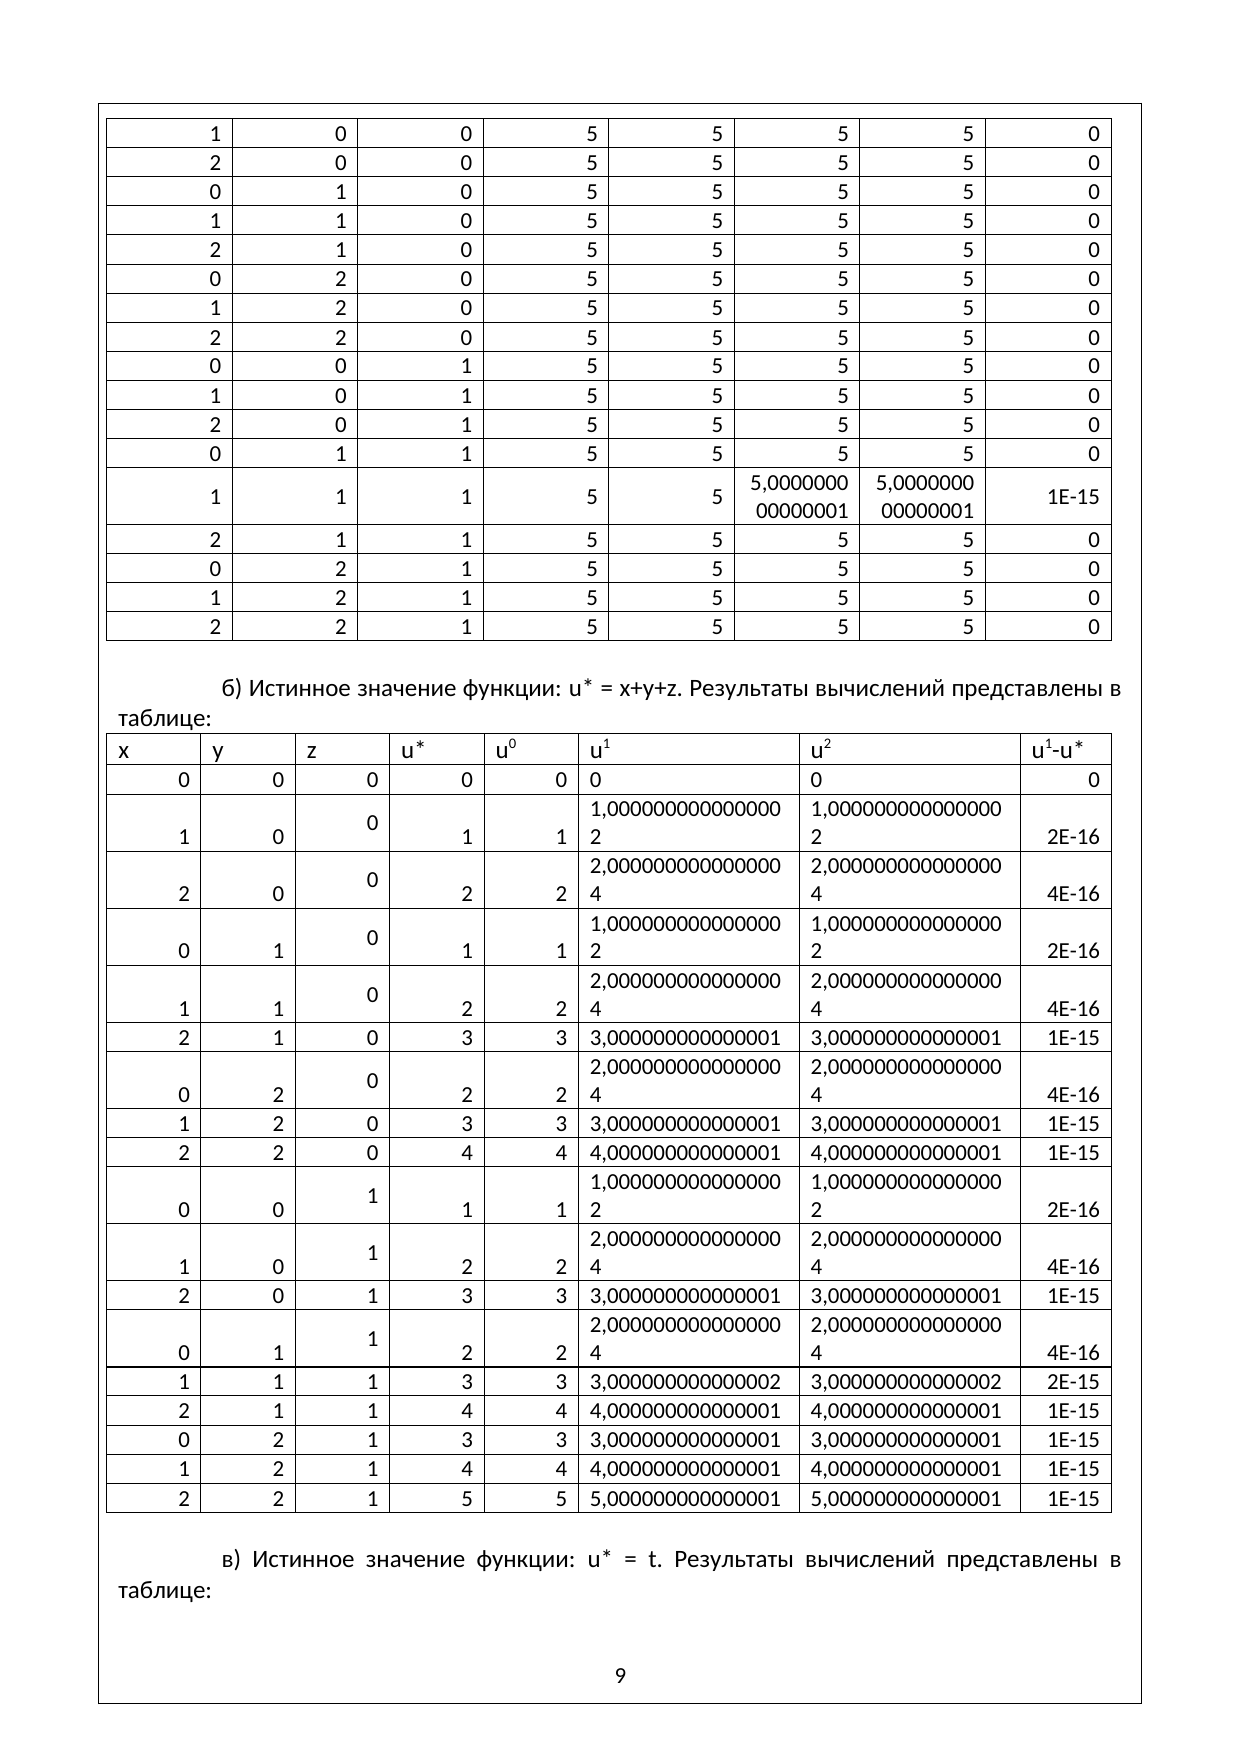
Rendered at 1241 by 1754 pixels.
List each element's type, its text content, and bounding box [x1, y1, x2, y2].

table_cell 0 [358, 177, 483, 205]
table_cell 0 [296, 1109, 389, 1137]
table_cell 2 [485, 852, 578, 908]
table_cell 0 [296, 1138, 389, 1166]
table_cell 3 [390, 1281, 484, 1309]
table_cell 5 [860, 583, 985, 611]
table_cell 4,000000000000001 [579, 1455, 799, 1483]
table_cell 5 [609, 148, 734, 176]
table_cell 2 [485, 1224, 578, 1280]
table_cell 3 [485, 1368, 578, 1395]
table_cell 5 [484, 119, 608, 147]
table_cell 0 [986, 119, 1111, 147]
table_cell 1 [296, 1396, 389, 1424]
table_cell 0 [986, 323, 1111, 351]
table_cell 5 [735, 612, 859, 640]
table_cell 4,000000000000001 [800, 1455, 1020, 1483]
table_cell 1 [201, 966, 295, 1022]
table_cell 5 [735, 323, 859, 351]
table_cell 5 [609, 381, 734, 409]
table_cell 1 [201, 1310, 295, 1366]
table_cell 5 [609, 235, 734, 263]
table_cell 2 [201, 1426, 295, 1453]
table_cell 2 [107, 323, 232, 351]
table_cell 3,000000000000001 [579, 1281, 799, 1309]
table_cell 5 [735, 177, 859, 205]
table_cell 5 [609, 468, 734, 524]
table_cell 5 [484, 381, 608, 409]
table_cell 0 [390, 765, 484, 793]
table_cell 5 [735, 381, 859, 409]
table_cell 1 [296, 1167, 389, 1223]
table_cell 3,000000000000001 [579, 1426, 799, 1453]
table_cell 0 [296, 1023, 389, 1051]
table_cell 2 [201, 1109, 295, 1137]
table_cell 5 [609, 439, 734, 467]
table_cell 4 [485, 1396, 578, 1424]
table_cell 5 [609, 265, 734, 292]
table_cell 1,0000000000000002 [579, 795, 799, 851]
table_cell 1 [296, 1310, 389, 1366]
table_cell 3,000000000000001 [800, 1281, 1020, 1309]
table_cell 1 [390, 795, 484, 851]
table_cell 0 [296, 765, 389, 793]
table_cell 5 [609, 554, 734, 582]
table_cell 1 [107, 1455, 200, 1483]
table_cell 1,0000000000000002 [800, 1167, 1020, 1223]
table_cell 5 [609, 294, 734, 322]
table_header u1-u* [1021, 734, 1111, 764]
table_cell 2Е-16 [1021, 909, 1111, 965]
table_cell 2 [233, 323, 357, 351]
table_cell 1 [201, 909, 295, 965]
table_cell 2,0000000000000004 [800, 1052, 1020, 1108]
table_cell 4,000000000000001 [800, 1138, 1020, 1166]
table_cell 0 [296, 852, 389, 908]
table_cell 0 [986, 206, 1111, 234]
table_cell 5 [484, 439, 608, 467]
table_cell 5 [860, 177, 985, 205]
table_cell 0 [233, 381, 357, 409]
table_header u2 [800, 734, 1020, 764]
table_cell 5 [609, 177, 734, 205]
table_cell 2 [390, 966, 484, 1022]
table_cell 1 [358, 381, 483, 409]
table_cell 1 [233, 468, 357, 524]
table_cell 3,000000000000001 [579, 1109, 799, 1137]
table_cell 5 [484, 583, 608, 611]
table_cell 0 [358, 235, 483, 263]
table_cell 0 [986, 381, 1111, 409]
table_cell 4Е-16 [1021, 1052, 1111, 1108]
table_cell 1,0000000000000002 [800, 909, 1020, 965]
table_cell 2 [390, 1224, 484, 1280]
table_cell 1 [107, 119, 232, 147]
table_cell 1 [296, 1224, 389, 1280]
table_cell 0 [296, 909, 389, 965]
table_cell 3 [485, 1426, 578, 1453]
table_cell 4 [390, 1455, 484, 1483]
table_cell 4 [390, 1138, 484, 1166]
table_cell 5 [484, 410, 608, 438]
table_cell 2 [390, 852, 484, 908]
table_cell 3 [485, 1109, 578, 1137]
table_cell 1 [485, 909, 578, 965]
table_cell 3,000000000000001 [579, 1023, 799, 1051]
table_cell 5 [860, 410, 985, 438]
table_cell 5 [390, 1484, 484, 1512]
table_cell 5 [735, 206, 859, 234]
table_cell 5 [609, 119, 734, 147]
table_cell 1 [107, 381, 232, 409]
table_cell 5 [860, 265, 985, 292]
table_cell 0 [107, 439, 232, 467]
table_cell 0 [107, 909, 200, 965]
table_cell 2 [107, 612, 232, 640]
table_cell 4 [485, 1138, 578, 1166]
table_cell 5,000000000000001 [800, 1484, 1020, 1512]
table_cell 5 [735, 525, 859, 553]
table_cell 1 [107, 583, 232, 611]
table_cell 5 [484, 177, 608, 205]
table_cell 0 [107, 1426, 200, 1453]
table_cell 5 [484, 468, 608, 524]
table_cell 1Е-15 [1021, 1396, 1111, 1424]
table_cell 5 [735, 235, 859, 263]
table_header z [296, 734, 389, 764]
table_cell 0 [201, 852, 295, 908]
table_cell 5 [860, 323, 985, 351]
table_cell 1,0000000000000002 [579, 909, 799, 965]
table_cell 5 [860, 554, 985, 582]
table_cell 5 [860, 294, 985, 322]
table_cell 1 [201, 1368, 295, 1395]
table_cell 0 [358, 323, 483, 351]
table_cell 2 [390, 1310, 484, 1366]
table_cell 4,000000000000001 [579, 1396, 799, 1424]
table_cell 2,0000000000000004 [800, 852, 1020, 908]
table_cell 5 [484, 148, 608, 176]
table_cell 4 [390, 1396, 484, 1424]
table_cell 0 [107, 265, 232, 292]
table_cell 0 [358, 265, 483, 292]
table_cell 2 [107, 1484, 200, 1512]
table_cell 0 [986, 525, 1111, 553]
table_cell 5 [860, 381, 985, 409]
table_cell 2 [233, 294, 357, 322]
table_cell 5 [860, 148, 985, 176]
table_cell 5 [609, 583, 734, 611]
table_cell 1 [107, 795, 200, 851]
table_cell 5 [484, 265, 608, 292]
table_cell 0 [201, 1224, 295, 1280]
table_cell 0 [233, 410, 357, 438]
table_cell 5 [609, 352, 734, 380]
table_cell 1Е-15 [1021, 1138, 1111, 1166]
table_cell 1 [358, 583, 483, 611]
table_cell 5 [735, 554, 859, 582]
table_cell 2 [107, 410, 232, 438]
table_cell 5 [484, 525, 608, 553]
table_cell 1 [107, 206, 232, 234]
table_cell 1,0000000000000002 [800, 795, 1020, 851]
table_cell 5 [484, 612, 608, 640]
table_cell 1 [296, 1368, 389, 1395]
table_cell 5 [735, 265, 859, 292]
table_cell 0 [296, 1052, 389, 1108]
table_header u* [390, 734, 484, 764]
table_cell 5 [860, 352, 985, 380]
table_cell 2 [201, 1455, 295, 1483]
table_cell 2,0000000000000004 [579, 852, 799, 908]
table_cell 2Е-15 [1021, 1368, 1111, 1395]
table_cell 3,000000000000002 [800, 1368, 1020, 1395]
table_cell 0 [986, 583, 1111, 611]
table_cell 2 [107, 852, 200, 908]
table_cell 2 [107, 1138, 200, 1166]
table_cell 3 [390, 1426, 484, 1453]
table_cell 4,000000000000001 [800, 1396, 1020, 1424]
table_cell 1 [233, 206, 357, 234]
table_cell 0 [107, 765, 200, 793]
table_cell 1Е-15 [1021, 1281, 1111, 1309]
table_cell 4 [485, 1455, 578, 1483]
table_cell 0 [107, 177, 232, 205]
table_cell 0 [800, 765, 1020, 793]
table_cell 0 [201, 795, 295, 851]
table_cell 0 [107, 1052, 200, 1108]
table_cell 2Е-16 [1021, 795, 1111, 851]
table_cell 5 [484, 235, 608, 263]
table_cell 4Е-16 [1021, 1224, 1111, 1280]
table_cell 1 [358, 612, 483, 640]
table_header x [107, 734, 200, 764]
table_cell 1Е-15 [1021, 1455, 1111, 1483]
table_header u0 [485, 734, 578, 764]
table_cell 2 [107, 525, 232, 553]
table_cell 2 [107, 1396, 200, 1424]
table_cell 2,0000000000000004 [579, 966, 799, 1022]
table_cell 5 [860, 612, 985, 640]
table_cell 1 [107, 1224, 200, 1280]
table_cell 5 [735, 148, 859, 176]
table_cell 1 [233, 235, 357, 263]
table_cell 5 [735, 352, 859, 380]
table_cell 2,0000000000000004 [579, 1224, 799, 1280]
table_cell 2,0000000000000004 [800, 1310, 1020, 1366]
table_cell 3 [485, 1023, 578, 1051]
table_cell 5 [609, 323, 734, 351]
table_cell 2 [107, 148, 232, 176]
table_cell 1Е-15 [1021, 1426, 1111, 1453]
table_cell 0 [201, 765, 295, 793]
table_cell 0 [986, 235, 1111, 263]
table_cell 2 [233, 612, 357, 640]
table_cell 1 [485, 795, 578, 851]
table_cell 2 [485, 966, 578, 1022]
table_cell 5 [735, 439, 859, 467]
table_cell 2 [485, 1052, 578, 1108]
table_cell 3 [390, 1368, 484, 1395]
table_cell 5 [735, 410, 859, 438]
table_cell 4,000000000000001 [579, 1138, 799, 1166]
table_cell 1E-15 [986, 468, 1111, 524]
table_cell 3 [485, 1281, 578, 1309]
table_cell 3,000000000000001 [800, 1109, 1020, 1137]
table_cell 5,000000000000001 [735, 468, 859, 524]
table_cell 1 [358, 468, 483, 524]
table_cell 5 [484, 554, 608, 582]
table_cell 0 [579, 765, 799, 793]
table_cell 5,000000000000001 [860, 468, 985, 524]
table_cell 1Е-15 [1021, 1023, 1111, 1051]
table_cell 0 [107, 554, 232, 582]
table_cell 2 [485, 1310, 578, 1366]
table_cell 1 [296, 1484, 389, 1512]
table_cell 2 [201, 1138, 295, 1166]
table_cell 5 [860, 235, 985, 263]
table_cell 0 [986, 410, 1111, 438]
table_cell 4Е-16 [1021, 852, 1111, 908]
table_header y [201, 734, 295, 764]
table_cell 1 [390, 909, 484, 965]
text в) Истинное значение функции: u* = t. Результаты вычислений представлены в таблице: [118, 1543, 1122, 1604]
table_cell 0 [201, 1281, 295, 1309]
table_cell 1,0000000000000002 [579, 1167, 799, 1223]
table_cell 0 [233, 119, 357, 147]
table_cell 0 [986, 439, 1111, 467]
table_cell 2 [107, 1281, 200, 1309]
table_cell 0 [1021, 765, 1111, 793]
table_cell 1Е-15 [1021, 1109, 1111, 1137]
table_cell 5 [484, 352, 608, 380]
table_cell 5 [860, 525, 985, 553]
table_cell 1 [390, 1167, 484, 1223]
table_cell 3,000000000000002 [579, 1368, 799, 1395]
table_cell 0 [107, 1167, 200, 1223]
table_cell 0 [986, 265, 1111, 292]
table_cell 1 [358, 352, 483, 380]
table_cell 0 [986, 177, 1111, 205]
table_cell 0 [358, 119, 483, 147]
table_cell 3 [390, 1109, 484, 1137]
table_cell 1 [201, 1023, 295, 1051]
table_cell 1 [358, 439, 483, 467]
table_cell 1 [233, 525, 357, 553]
table_cell 0 [986, 148, 1111, 176]
table_cell 1 [296, 1455, 389, 1483]
table_cell 1 [358, 410, 483, 438]
table_cell 5 [484, 206, 608, 234]
table_cell 5 [609, 612, 734, 640]
table_cell 5 [485, 1484, 578, 1512]
table_cell 1 [358, 554, 483, 582]
table_cell 0 [358, 294, 483, 322]
table_cell 5 [860, 206, 985, 234]
table_cell 4Е-16 [1021, 966, 1111, 1022]
table_cell 2Е-16 [1021, 1167, 1111, 1223]
table_cell 3,000000000000001 [800, 1023, 1020, 1051]
table_cell 5 [735, 294, 859, 322]
table_cell 0 [986, 554, 1111, 582]
table_cell 2,0000000000000004 [579, 1310, 799, 1366]
table_cell 1 [107, 966, 200, 1022]
table_cell 0 [233, 148, 357, 176]
table_cell 5 [484, 323, 608, 351]
table_cell 2 [201, 1484, 295, 1512]
table_cell 1 [296, 1281, 389, 1309]
table_cell 3,000000000000001 [800, 1426, 1020, 1453]
table_cell 1 [233, 177, 357, 205]
table_cell 4Е-16 [1021, 1310, 1111, 1366]
table_cell 3 [390, 1023, 484, 1051]
table_cell 2 [107, 235, 232, 263]
table_cell 0 [107, 1310, 200, 1366]
table_cell 0 [107, 352, 232, 380]
table_cell 5 [860, 119, 985, 147]
table_cell 2 [233, 583, 357, 611]
table_cell 0 [986, 294, 1111, 322]
table_cell 1 [201, 1396, 295, 1424]
table_cell 5 [735, 119, 859, 147]
table_cell 1 [107, 294, 232, 322]
table_cell 2,0000000000000004 [800, 1224, 1020, 1280]
table_cell 1Е-15 [1021, 1484, 1111, 1512]
table_cell 5 [484, 294, 608, 322]
table_cell 1 [358, 525, 483, 553]
table_cell 0 [358, 148, 483, 176]
table_cell 1 [107, 1368, 200, 1395]
table_cell 5 [609, 525, 734, 553]
table_cell 2,0000000000000004 [579, 1052, 799, 1108]
table_cell 1 [296, 1426, 389, 1453]
table_cell 2 [201, 1052, 295, 1108]
table_cell 2 [390, 1052, 484, 1108]
table_cell 2,0000000000000004 [800, 966, 1020, 1022]
table_cell 0 [986, 352, 1111, 380]
table_cell 1 [107, 468, 232, 524]
table_cell 5 [735, 583, 859, 611]
table_cell 2 [107, 1023, 200, 1051]
table_cell 0 [296, 966, 389, 1022]
table_cell 0 [986, 612, 1111, 640]
table_cell 0 [201, 1167, 295, 1223]
table_cell 1 [107, 1109, 200, 1137]
table_header u1 [579, 734, 799, 764]
text б) Истинное значение функции: u* = x+y+z. Результаты вычислений представлены в таблице: [118, 672, 1122, 733]
table_cell 1 [233, 439, 357, 467]
table_cell 0 [358, 206, 483, 234]
table_cell 5 [609, 410, 734, 438]
table_cell 2 [233, 554, 357, 582]
table_cell 0 [296, 795, 389, 851]
table_cell 0 [233, 352, 357, 380]
table_cell 5 [609, 206, 734, 234]
table_cell 1 [485, 1167, 578, 1223]
table_cell 5 [860, 439, 985, 467]
table_cell 0 [485, 765, 578, 793]
table_cell 5,000000000000001 [579, 1484, 799, 1512]
table_cell 2 [233, 265, 357, 292]
